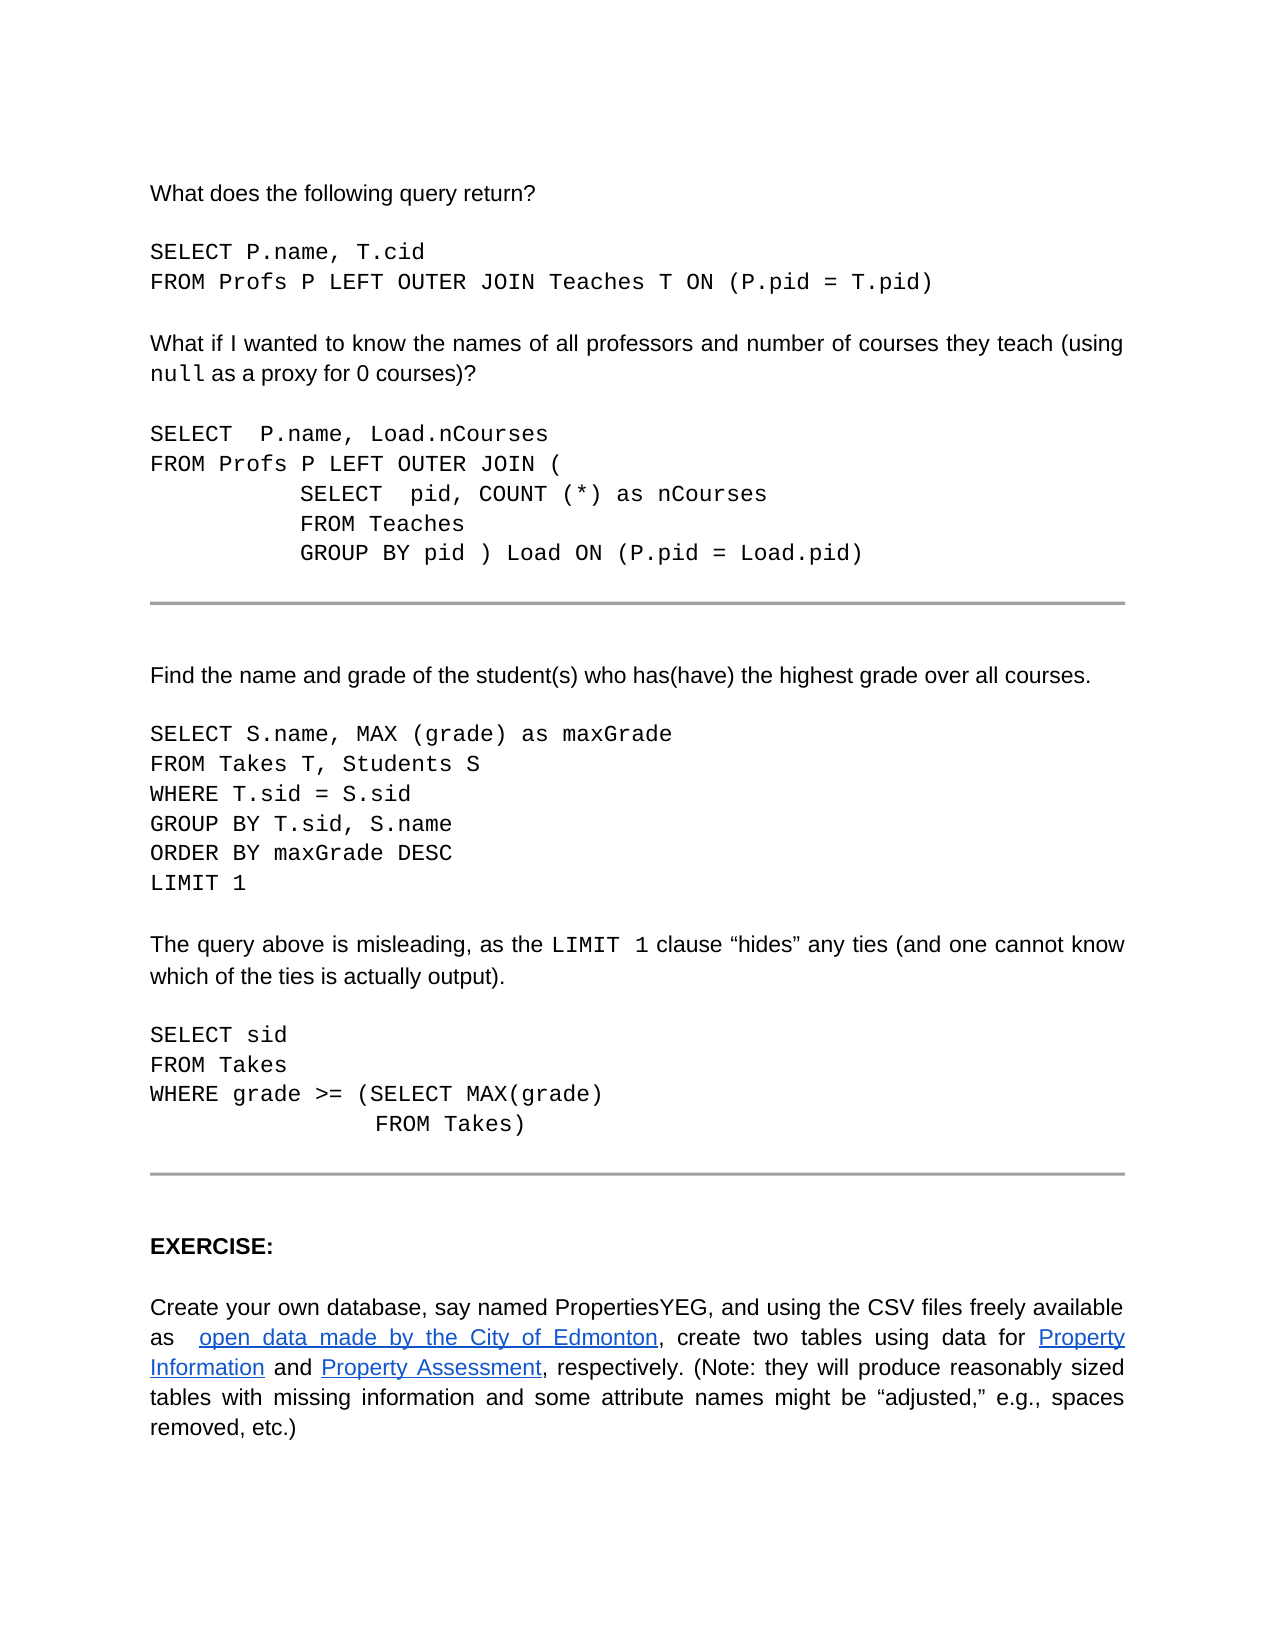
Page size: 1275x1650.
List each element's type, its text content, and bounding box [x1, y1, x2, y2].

text SELECT sid [150, 1023, 1125, 1049]
text LIMIT 1 [150, 871, 1125, 897]
text SELECT P.name, T.cid [150, 241, 1125, 267]
text ORDER BY maxGrade DESC [150, 842, 1125, 868]
text SELECT P.name, Load.nCourses [150, 422, 1125, 448]
text FROM Profs P LEFT OUTER JOIN ( [150, 452, 1125, 478]
text Create your own database, say named PropertiesYEG, and using the CSV files freely available as open data made by the City of Edmonton, create two tables using data for Property Information and Property Assessment, respectively. (Note: they will produce reasonably sized tables with missing information and some attribute names might be “adjusted,” e.g., spaces removed, etc.) [150, 1293, 1125, 1441]
text Find the name and grade of the student(s) who has(have) the highest grade over all courses. [150, 662, 1125, 688]
text WHERE T.sid = S.sid [150, 782, 1125, 808]
text SELECT pid, COUNT (*) as nCourses [225, 482, 1125, 508]
text What does the following query return? [150, 180, 1125, 207]
text What if I wanted to know the names of all professors and number of courses they teach (using null as a proxy for 0 courses)? [150, 330, 1125, 388]
text FROM Takes [150, 1053, 1125, 1079]
text SELECT S.name, MAX (grade) as maxGrade [150, 722, 1125, 748]
text FROM Takes T, Students S [150, 752, 1125, 778]
text FROM Teaches [225, 512, 1125, 538]
text GROUP BY pid ) Load ON (P.pid = Load.pid) [225, 542, 1125, 568]
text The query above is misleading, as the LIMIT 1 clause “hides” any ties (and one cannot know which of the ties is actually output). [150, 931, 1125, 989]
text GROUP BY T.sid, S.name [150, 812, 1125, 838]
text WHERE grade >= (SELECT MAX(grade) [150, 1083, 1125, 1109]
text FROM Profs P LEFT OUTER JOIN Teaches T ON (P.pid = T.pid) [150, 270, 1125, 296]
text EXERCISE: [150, 1233, 1125, 1259]
text FROM Takes) [300, 1113, 1125, 1138]
